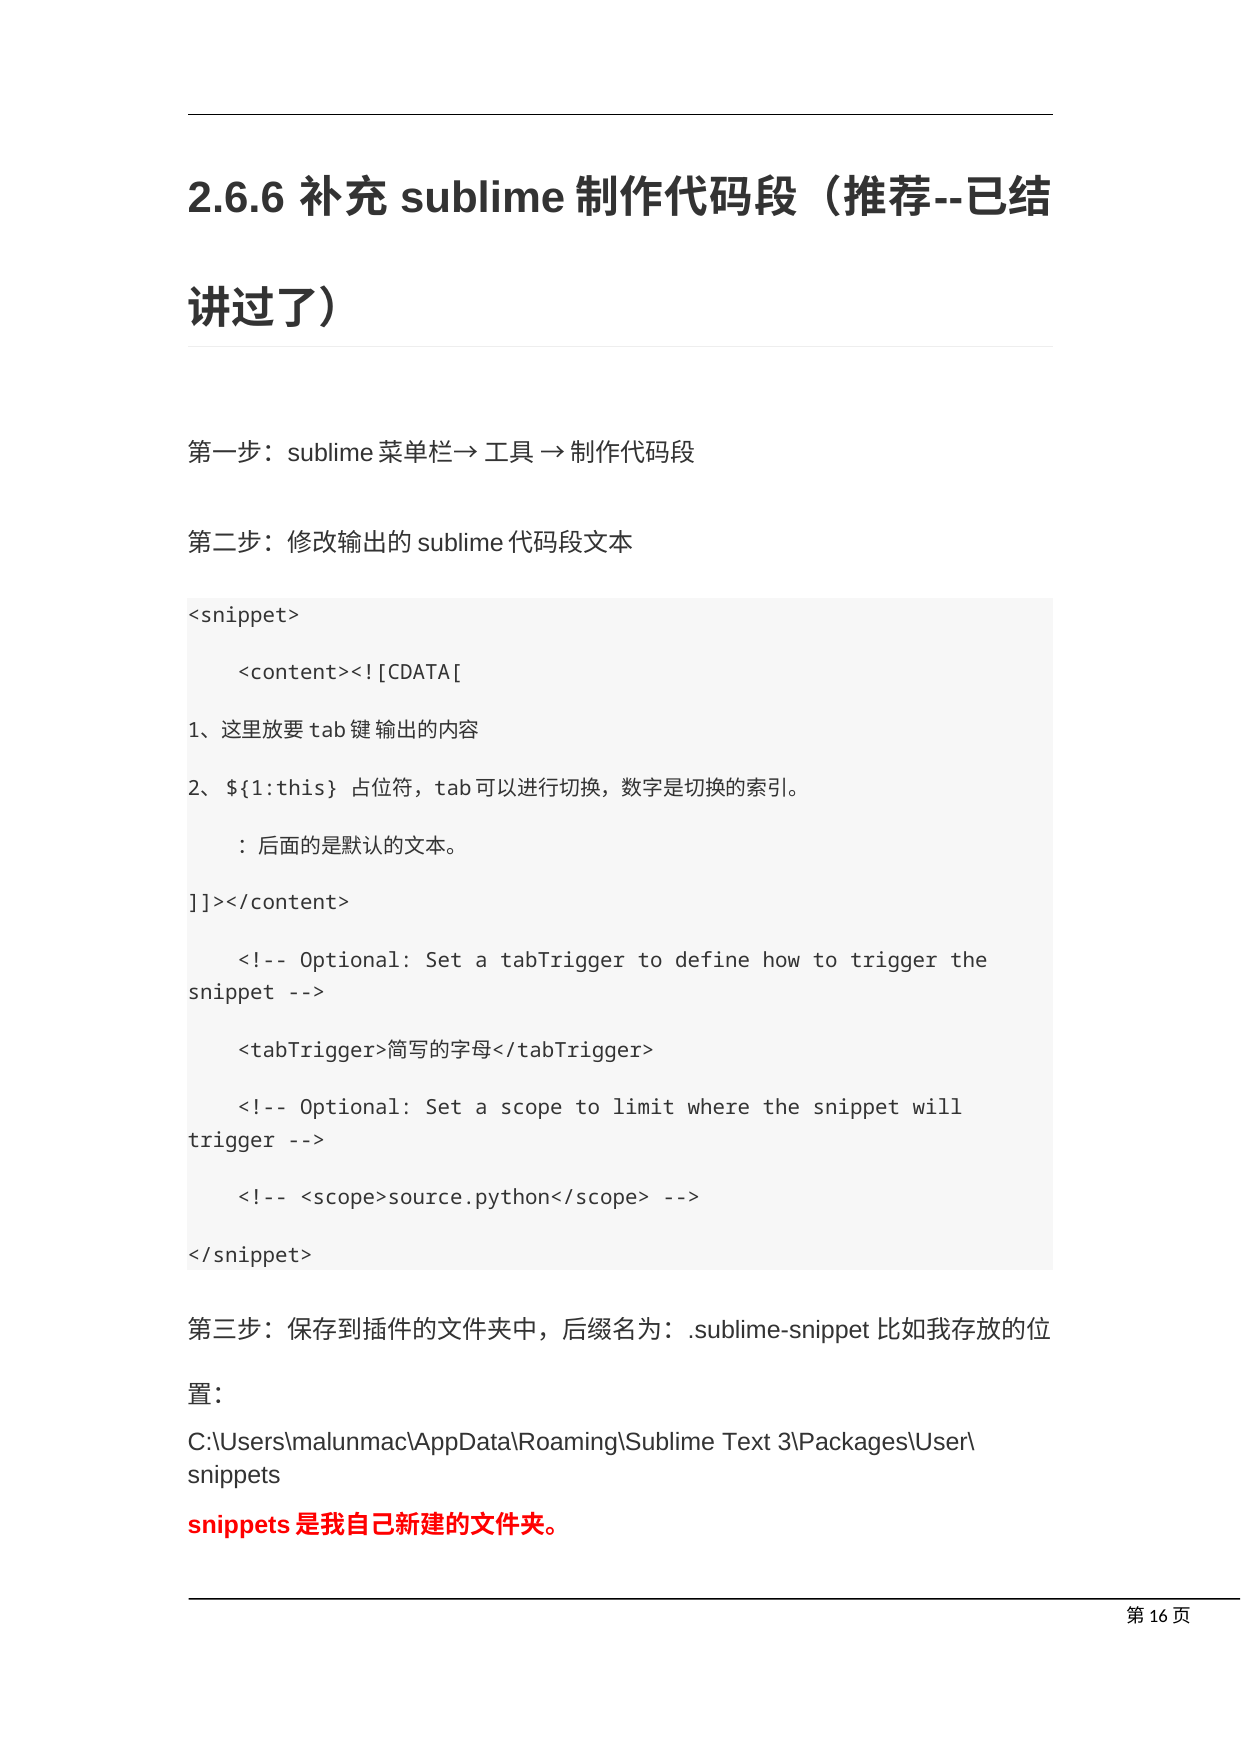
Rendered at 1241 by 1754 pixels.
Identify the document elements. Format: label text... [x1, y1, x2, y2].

text <tabTrigger>简写的字母</tabTrigger> [187, 1033, 1053, 1065]
text 第二步：修改输出的sublime代码段文本 [187, 508, 1053, 573]
text 1、这里放要tab键 输出的内容 [187, 713, 1053, 745]
text ：后面的是默认的文本。 [187, 828, 1053, 860]
text <!-- Optional: Set a tabTrigger to define how to trigger the snippet --> [187, 943, 1053, 1008]
text 2、 ${1:this} 占位符，tab可以进行切换，数字是切换的索引。 [187, 770, 1053, 803]
text 第一步：sublime菜单栏→ 工具 → 制作代码段 [187, 418, 1053, 483]
text <!-- Optional: Set a scope to limit where the snippet will trigger --> [187, 1090, 1053, 1155]
text <!-- <scope>source.python</scope> --> [187, 1180, 1053, 1213]
text </snippet> [187, 1238, 1053, 1270]
text ]]></content> [187, 885, 1053, 918]
text <snippet> [187, 598, 1053, 630]
text <content><![CDATA[ [187, 655, 1053, 688]
text 第三步：保存到插件的文件夹中，后缀名为：.sublime-snippet 比如我存放的位置： C:\Users\malunmac\AppData\Roaming\Sublime Text 3\Packages\User\snippets snippets是我自己新建的文件夹。 [187, 1295, 1053, 1555]
subtitle 2.6.6 补充 sublime制作代码段（推荐--已结讲过了） [187, 161, 1053, 347]
